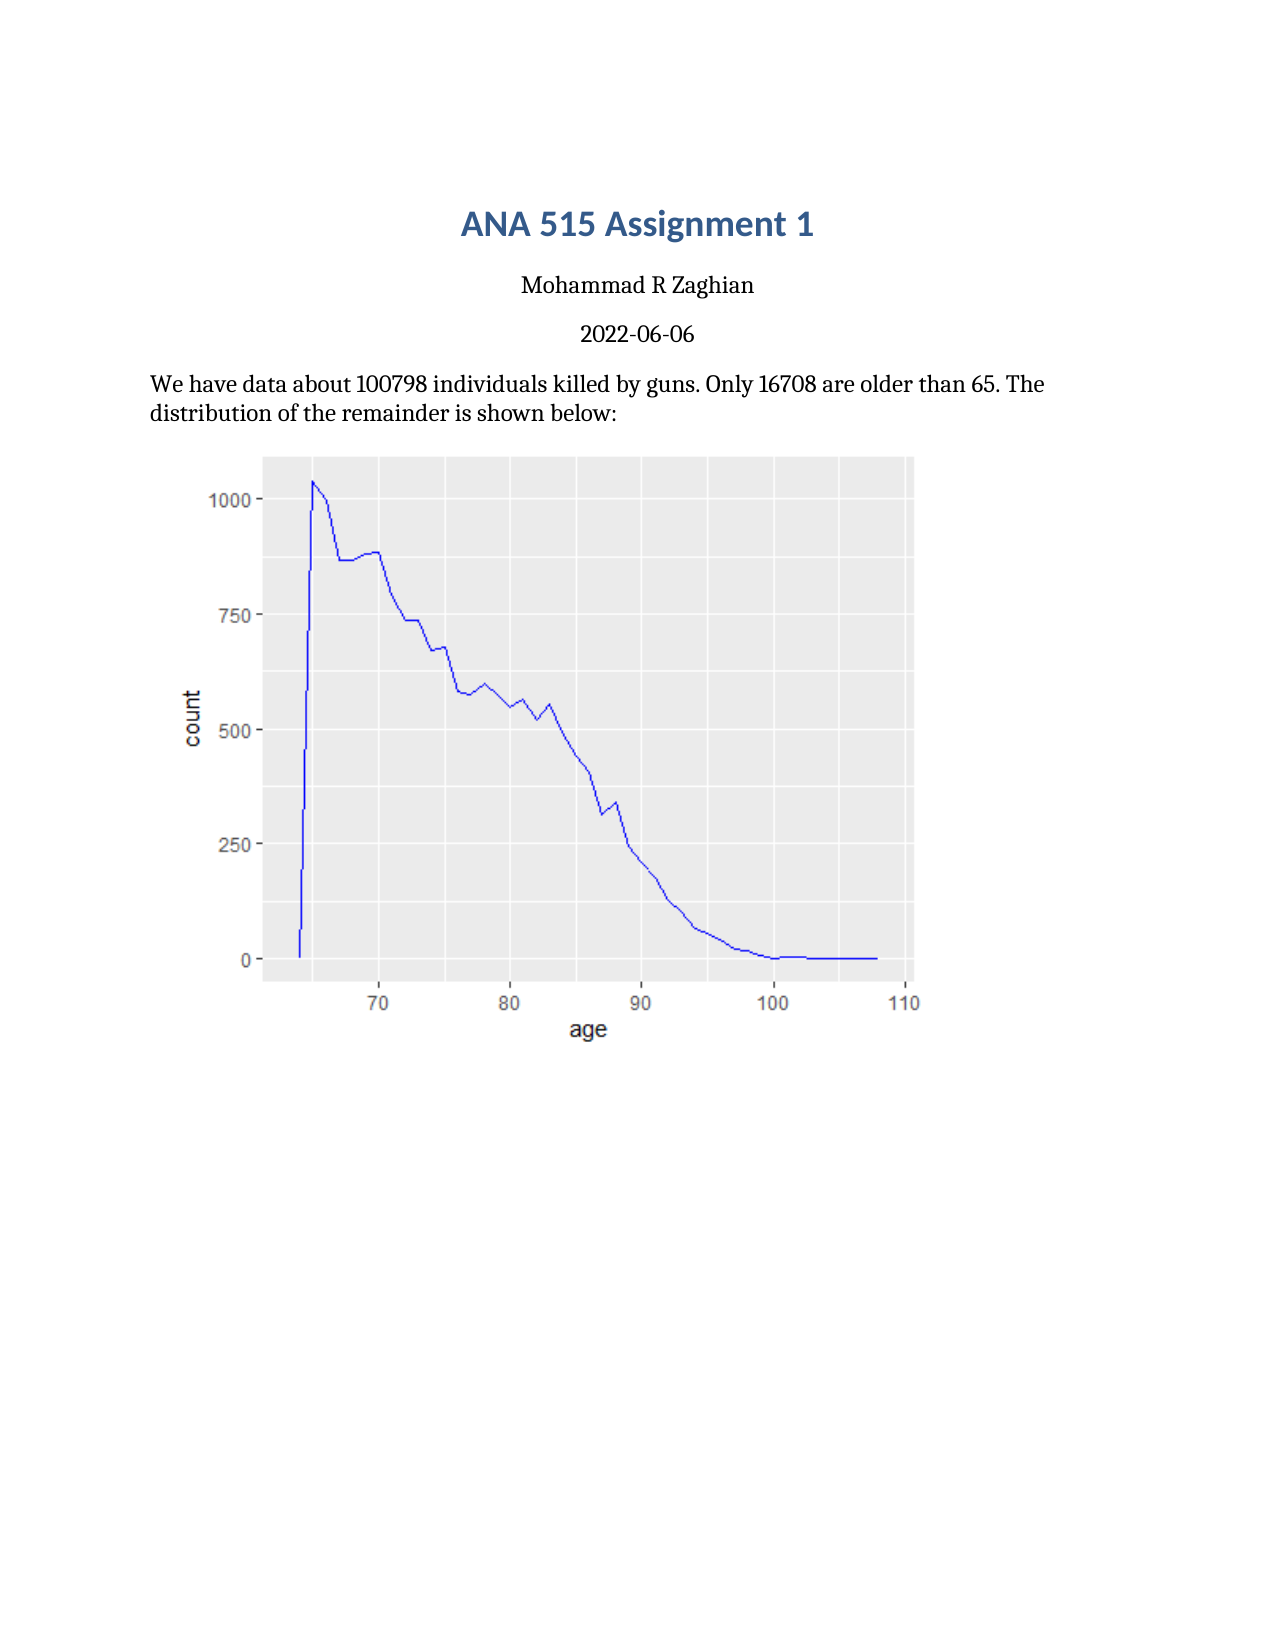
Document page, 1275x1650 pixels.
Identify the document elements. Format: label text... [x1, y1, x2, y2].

title ANA 515 Assignment 1 [150, 200, 1125, 246]
picture [168, 446, 927, 1053]
text Mohammad R Zaghian [150, 271, 1125, 299]
text 2022-06-06 [150, 320, 1125, 349]
text We have data about 100798 individuals killed by guns. Only 16708 are older than 65. The distribution of the remainder is shown below: [150, 370, 1125, 427]
